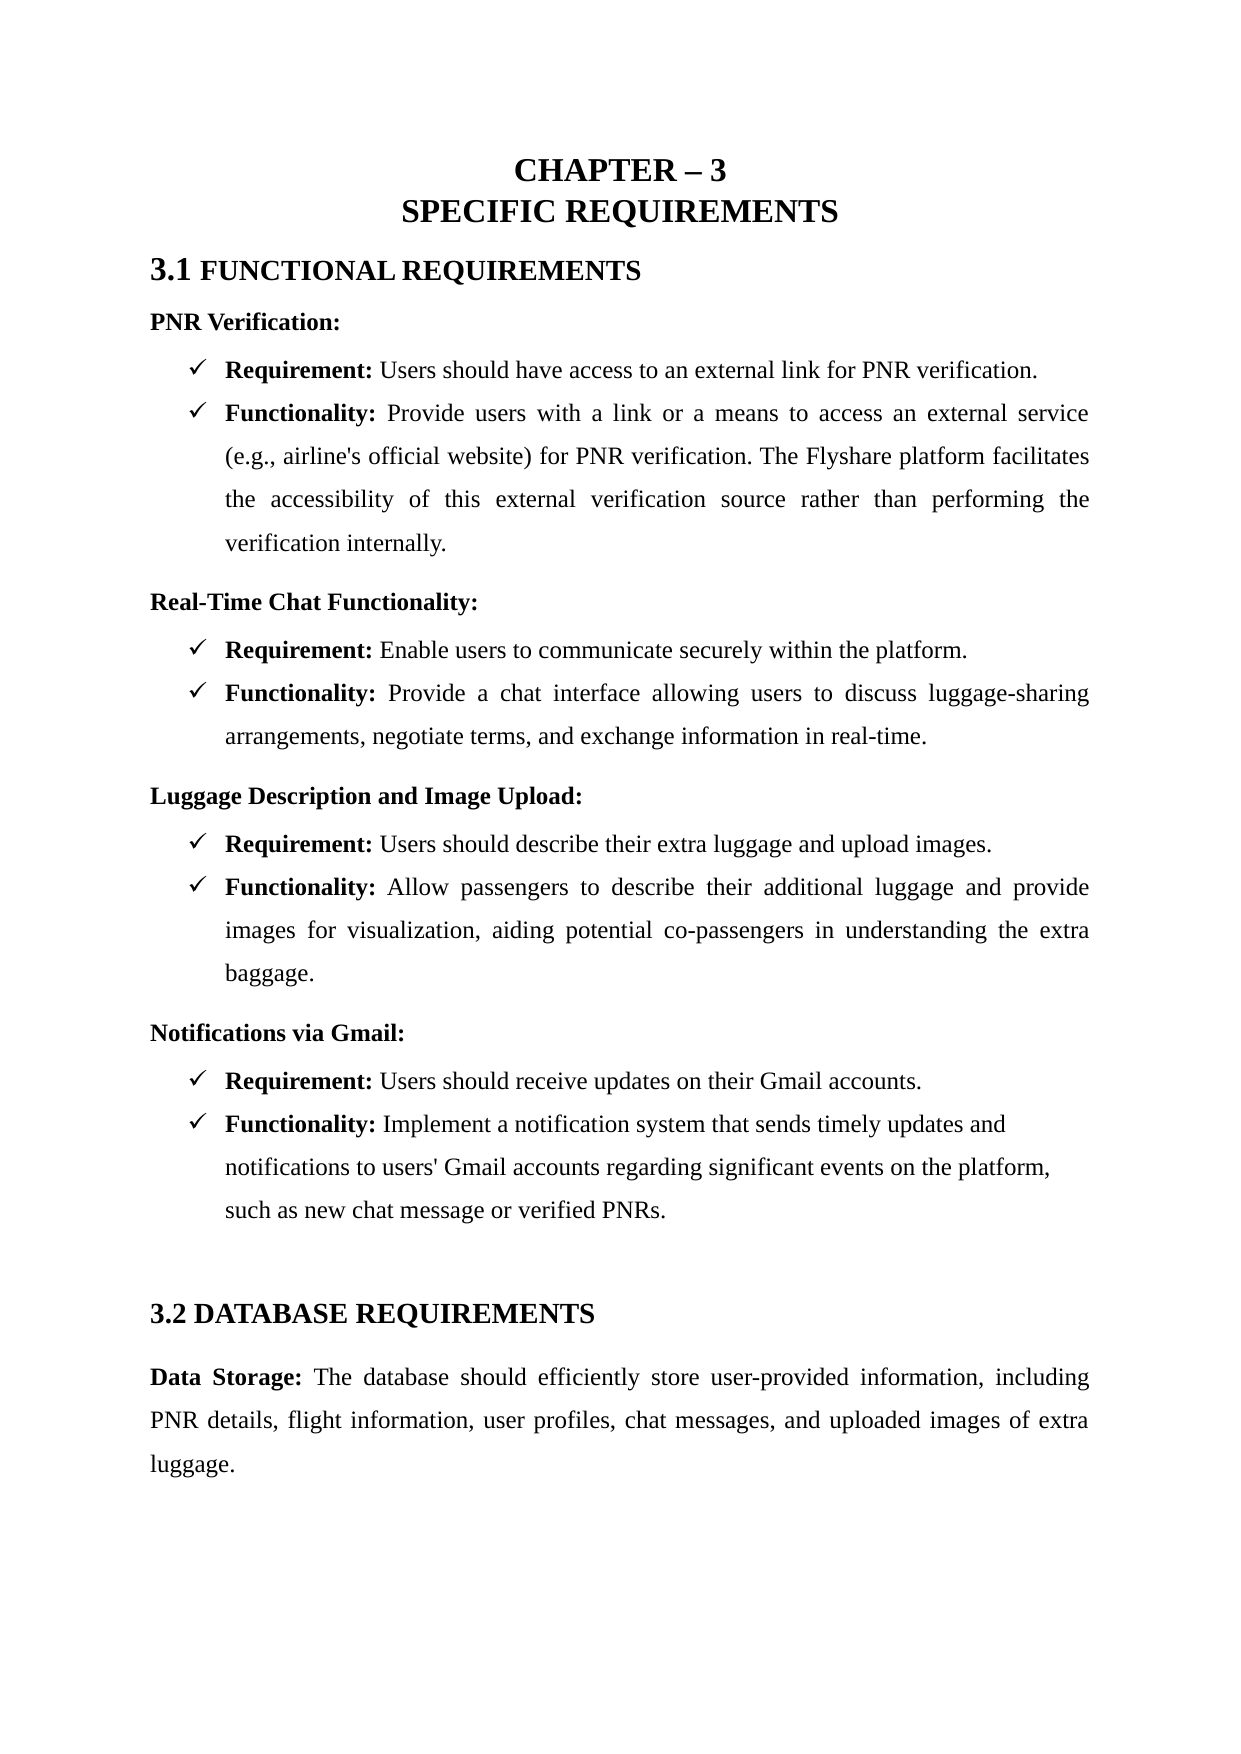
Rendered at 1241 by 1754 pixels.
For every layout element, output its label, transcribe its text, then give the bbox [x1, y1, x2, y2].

text 3.1 FUNCTIONAL REQUIREMENTS [150, 249, 1090, 288]
text PNR Verification: [150, 307, 1090, 336]
list Requirement: Users should describe their extra luggage and upload images. [187, 829, 1090, 858]
text Notifications via Gmail: [150, 1018, 1090, 1047]
text Real-Time Chat Functionality: [150, 587, 1090, 616]
text Data Storage: The database should efficiently store user-provided information, including PNR details, flight information, user profiles, chat messages, and uploaded images of extra luggage. [150, 1362, 1090, 1477]
list Functionality: Implement a notification system that sends timely updates and notifications to users' Gmail accounts regarding significant events on the platform, such as new chat message or verified PNRs. [187, 1109, 1090, 1266]
list Requirement: Users should have access to an external link for PNR verification. [187, 355, 1090, 384]
text 3.2 DATABASE REQUIREMENTS [150, 1296, 1090, 1360]
list Requirement: Enable users to communicate securely within the platform. [187, 635, 1090, 664]
list Functionality: Provide a chat interface allowing users to discuss luggage-sharing arrangements, negotiate terms, and exchange information in real-time. [187, 678, 1090, 750]
text CHAPTER – 3 SPECIFIC REQUIREMENTS [150, 150, 1090, 230]
list Functionality: Allow passengers to describe their additional luggage and provide images for visualization, aiding potential co-passengers in understanding the extra baggage. [187, 872, 1090, 987]
list Requirement: Users should receive updates on their Gmail accounts. [187, 1066, 1090, 1094]
text Luggage Description and Image Upload: [150, 781, 1090, 810]
list Functionality: Provide users with a link or a means to access an external service (e.g., airline's official website) for PNR verification. The Flyshare platform facilitates the accessibility of this external verification source rather than performing the verification internally. [187, 398, 1090, 556]
